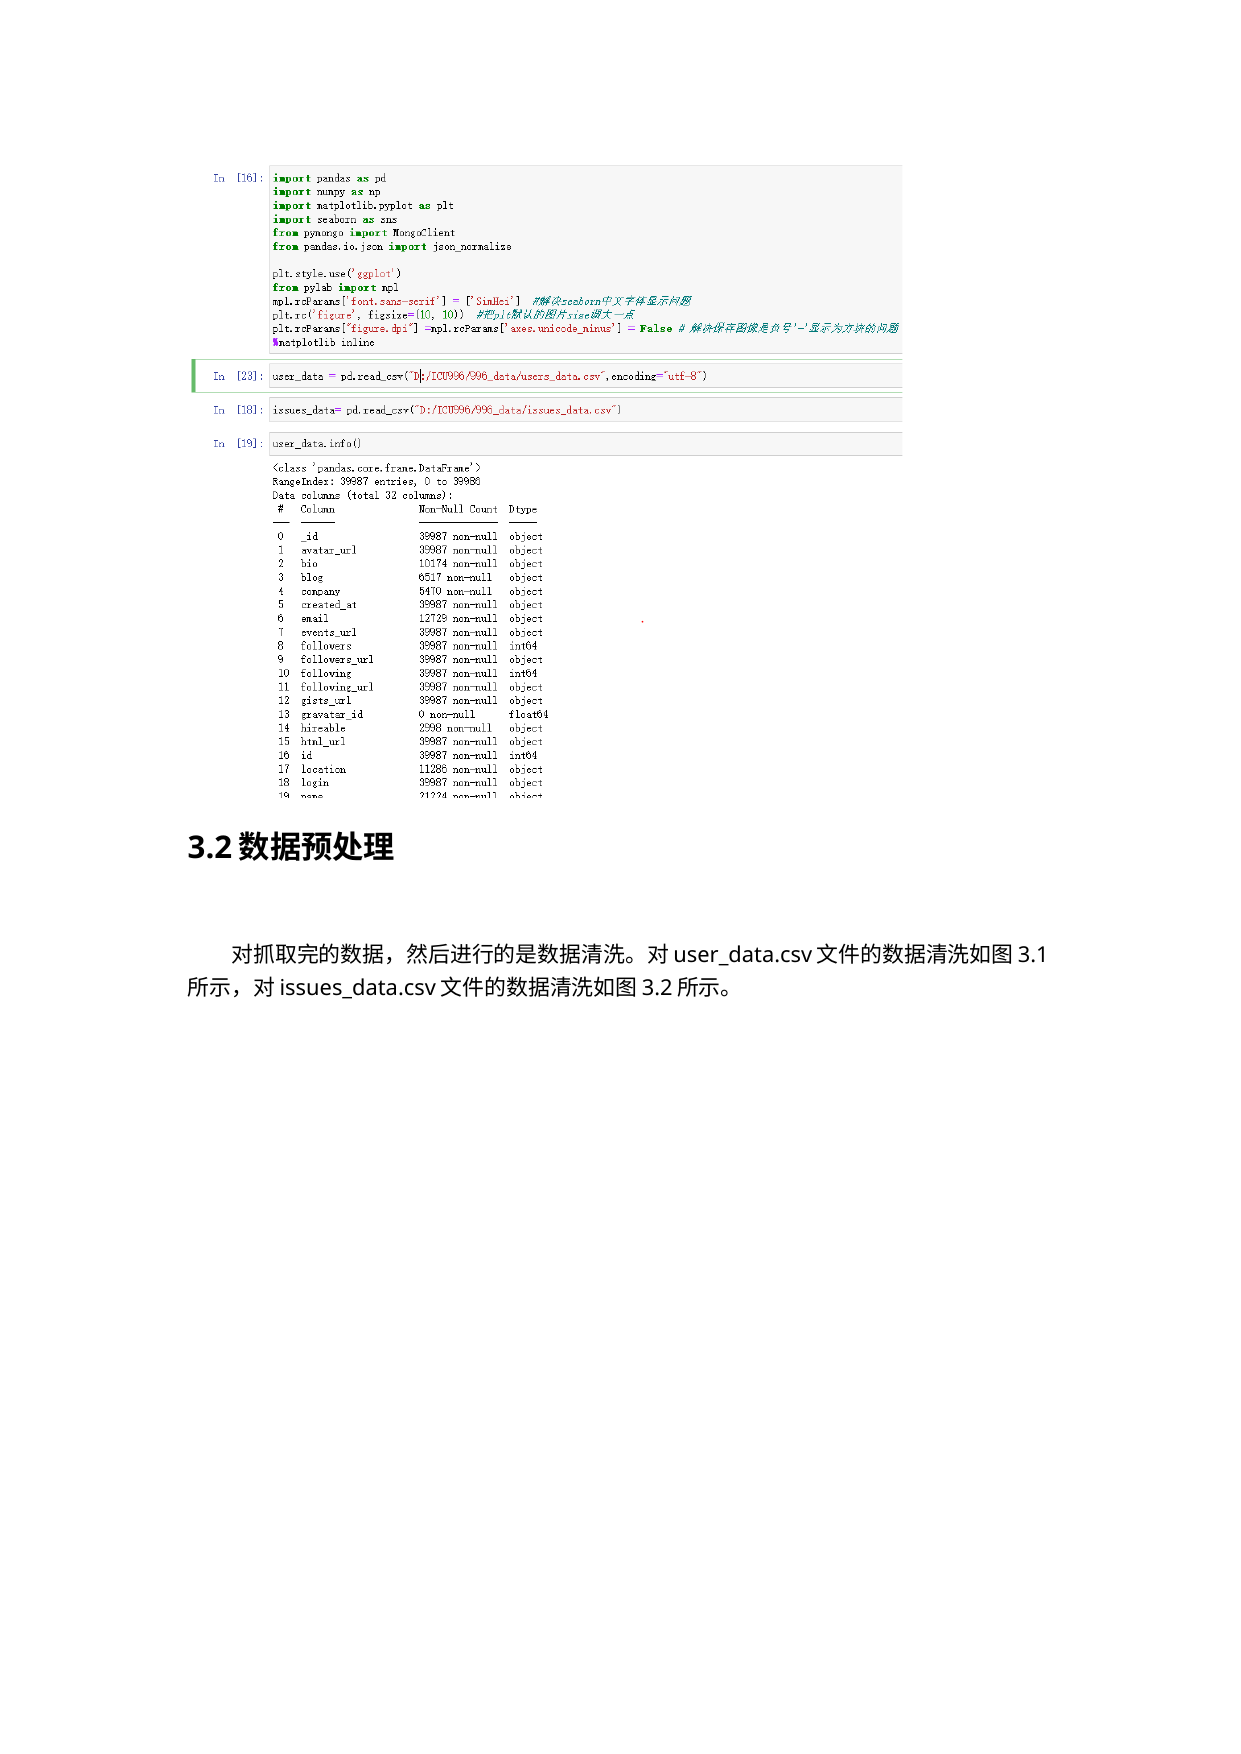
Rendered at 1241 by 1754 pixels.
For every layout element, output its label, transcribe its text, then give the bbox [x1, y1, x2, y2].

subtitle 3.2数据预处理 [187, 812, 1053, 877]
picture [187, 162, 903, 798]
text 对抓取完的数据，然后进行的是数据清洗。对user_data.csv文件的数据清洗如图3.1所示，对issues_data.csv文件的数据清洗如图3.2所示。 [187, 937, 1053, 1002]
